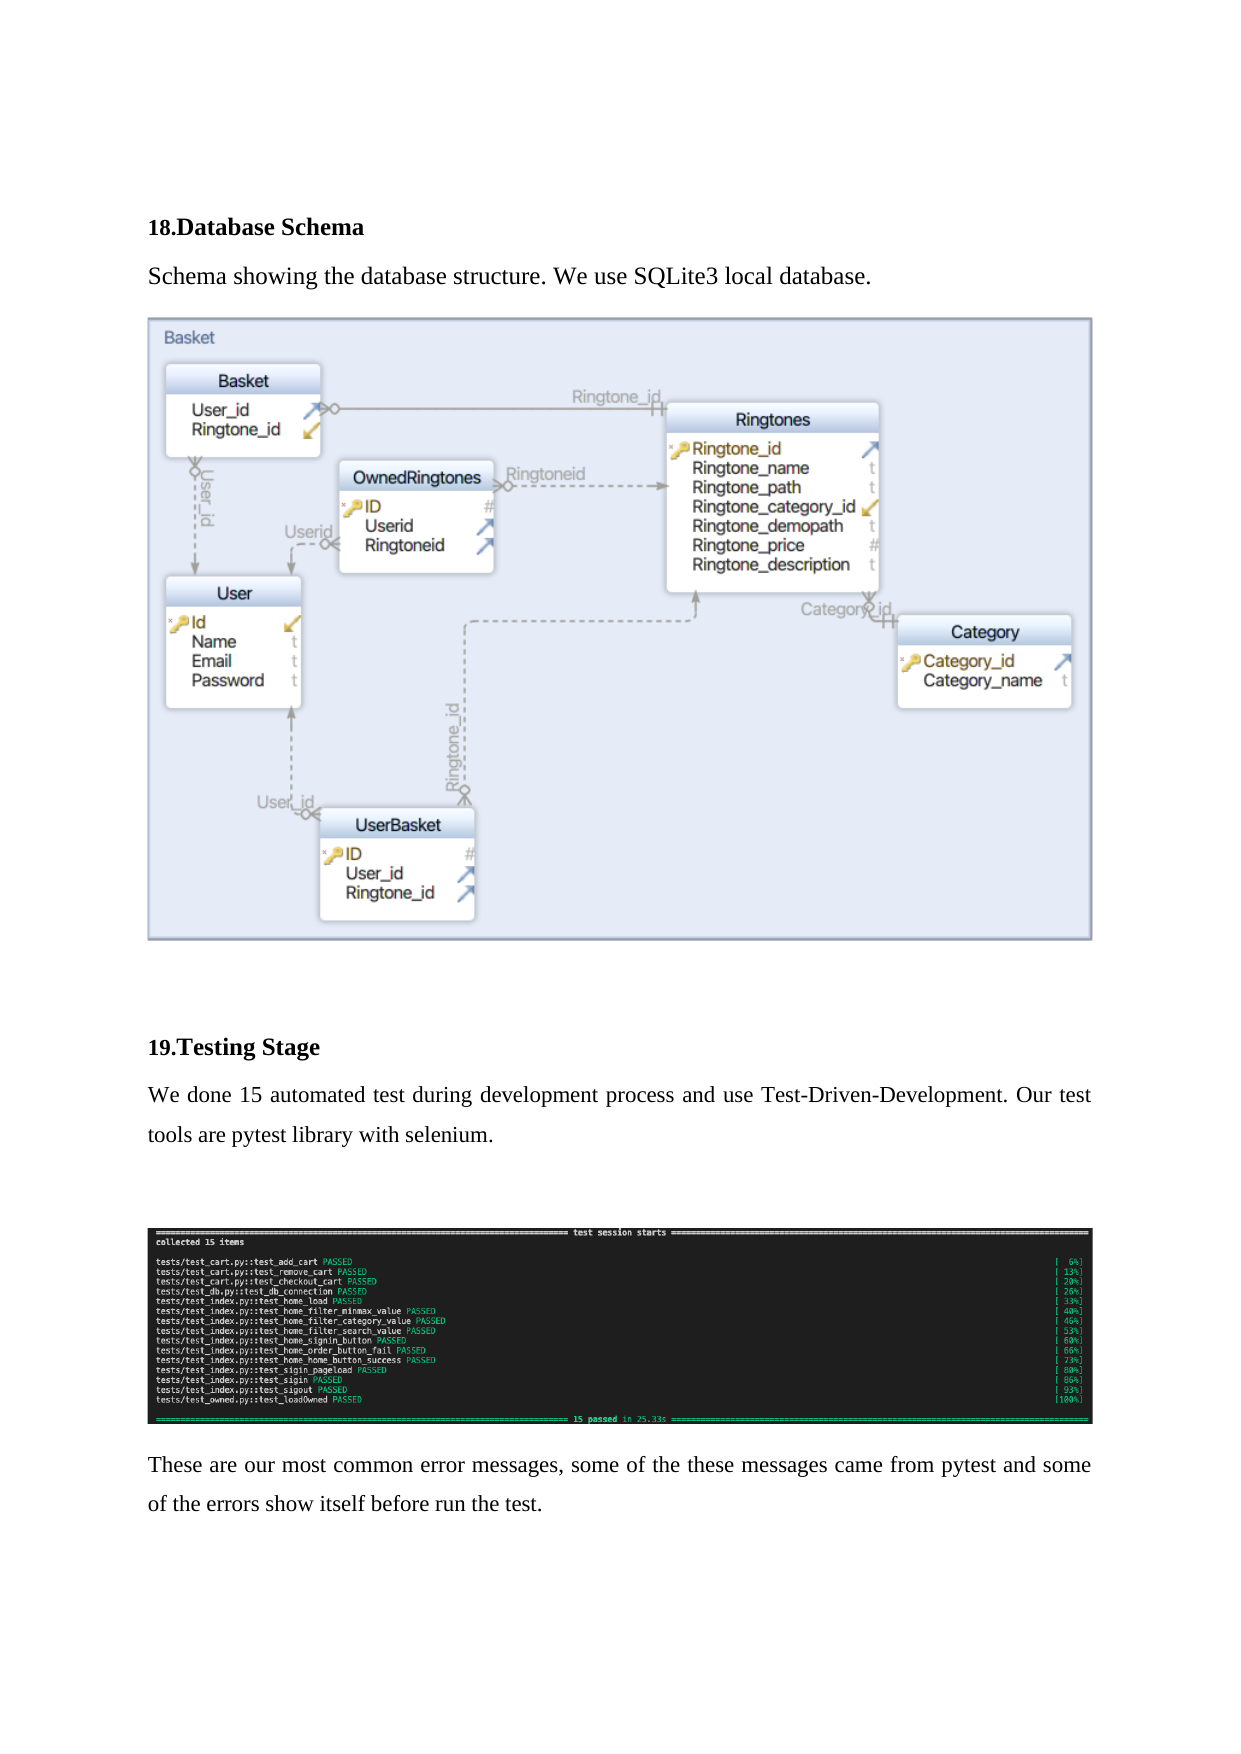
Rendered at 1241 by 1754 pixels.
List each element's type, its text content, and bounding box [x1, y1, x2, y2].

text These are our most common error messages, some of the these messages came from pytest and some of the errors show itself before run the test. [148, 1451, 1093, 1517]
text Schema showing the database structure. We use SQLite3 local database. [148, 261, 1093, 290]
subtitle 19.Testing Stage [148, 1032, 1093, 1061]
subtitle 18.Database Schema [148, 212, 1093, 241]
picture [147, 317, 1093, 941]
picture [147, 1228, 1093, 1424]
text We done 15 automated test during development process and use Test-Driven-Development. Our test tools are pytest library with selenium. [148, 1081, 1093, 1147]
